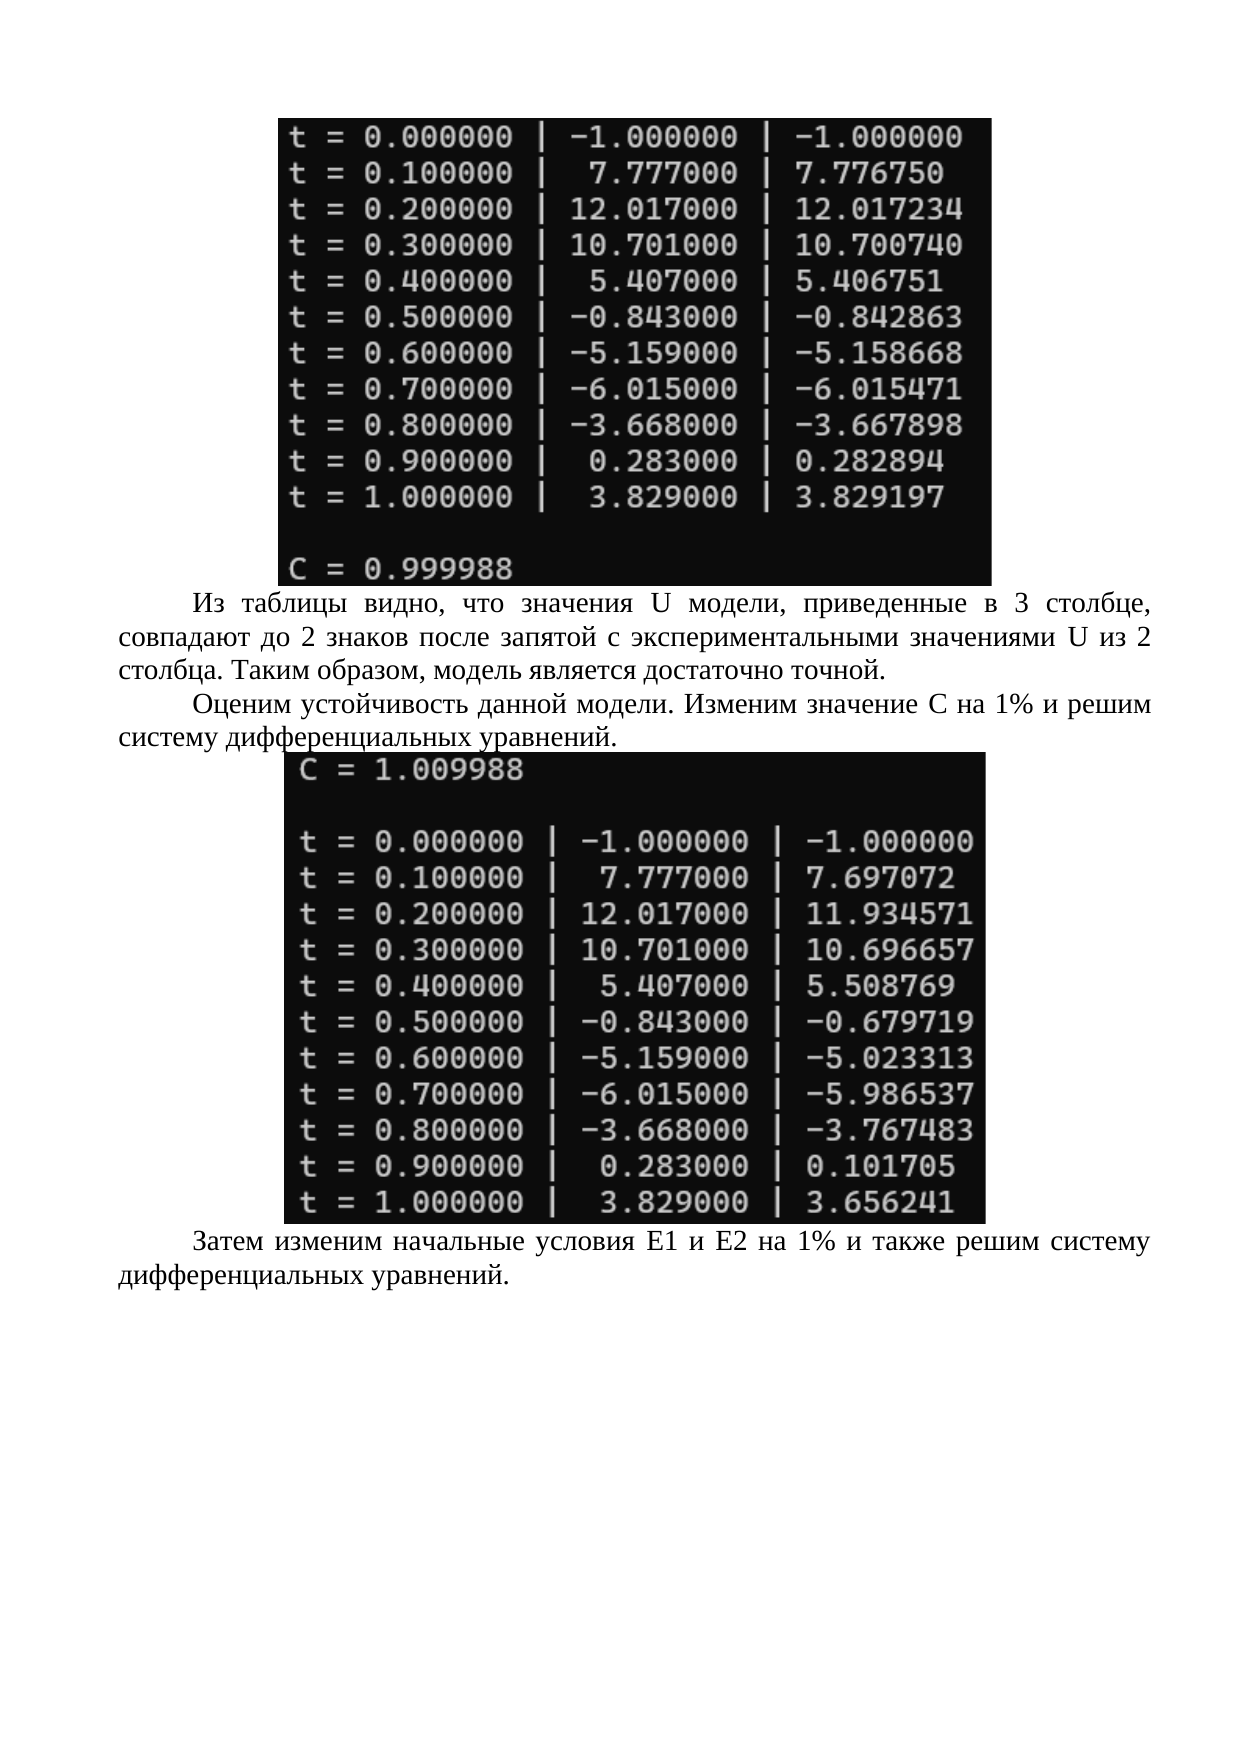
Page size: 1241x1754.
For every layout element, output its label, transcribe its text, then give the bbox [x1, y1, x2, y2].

picture [284, 752, 986, 1224]
text Оценим устойчивость данной модели. Изменим значение C на 1% и решим систему дифференциальных уравнений. [118, 686, 1152, 753]
picture [278, 118, 992, 586]
text Из таблицы видно, что значения U модели, приведенные в 3 столбце, совпадают до 2 знаков после запятой с экспериментальными значениями U из 2 столбца. Таким образом, модель является достаточно точной. [118, 585, 1152, 686]
text Затем изменим начальные условия E1 и E2 на 1% и также решим систему дифференциальных уравнений. [118, 1223, 1152, 1290]
